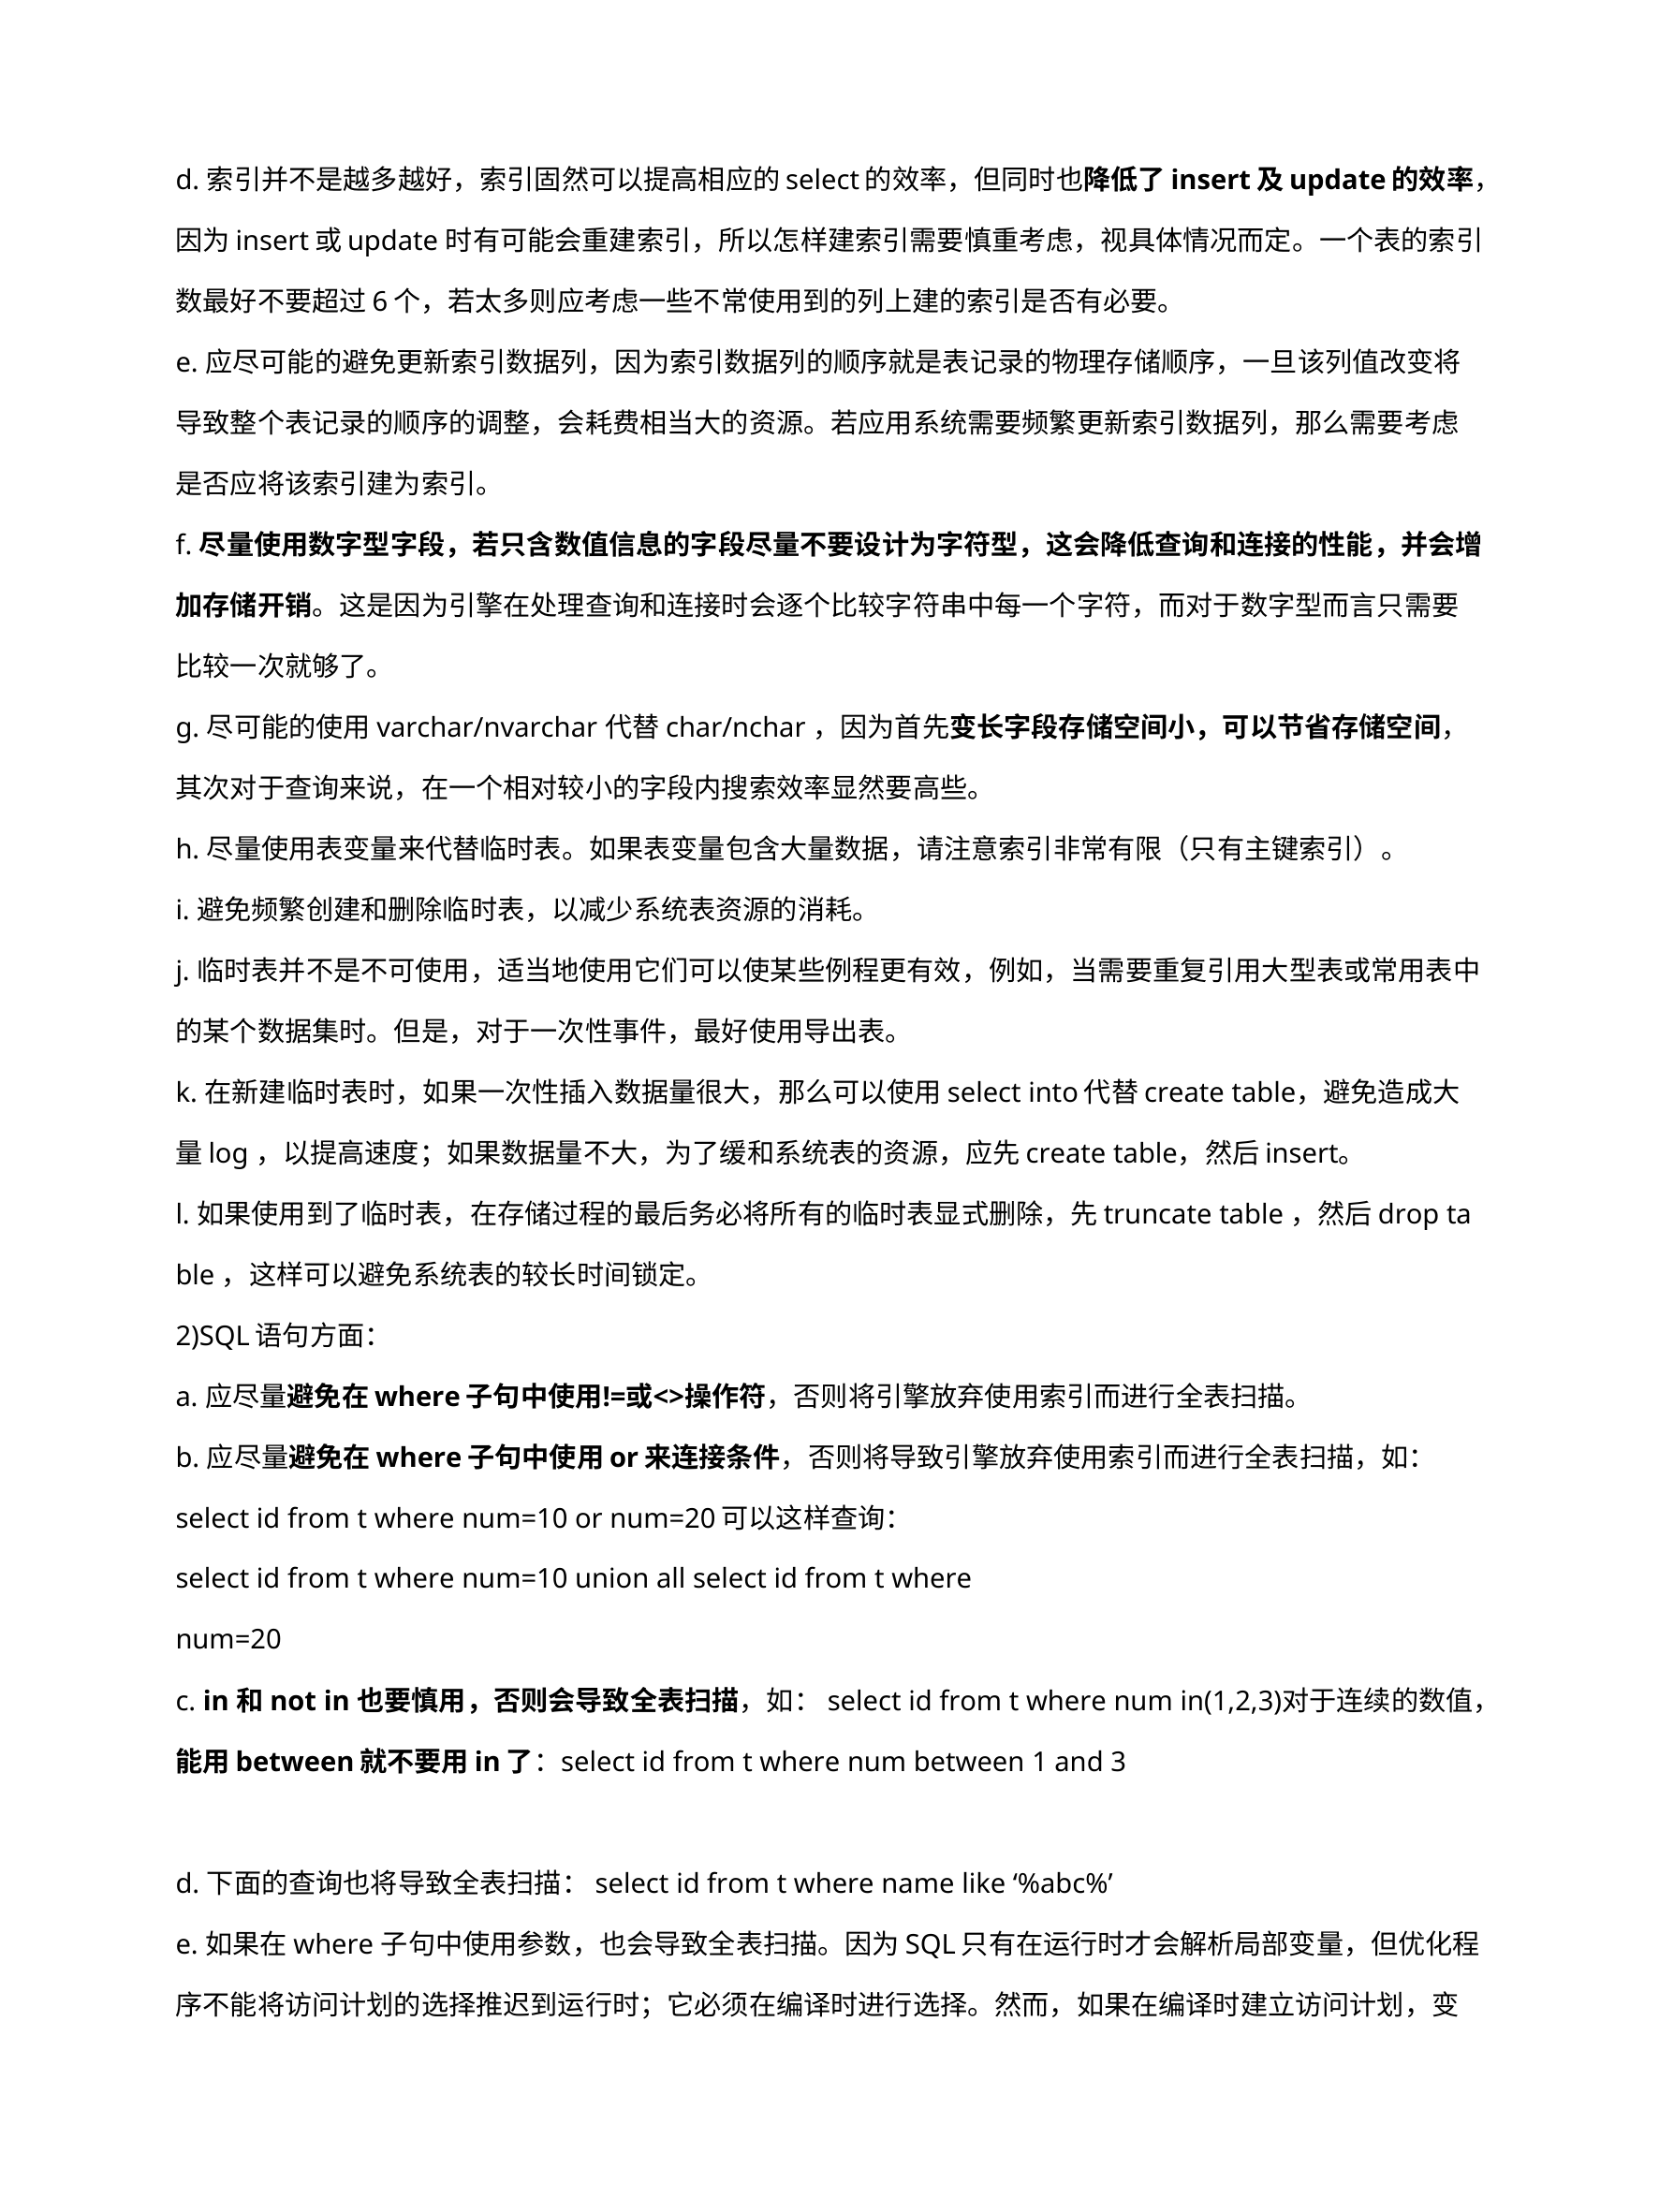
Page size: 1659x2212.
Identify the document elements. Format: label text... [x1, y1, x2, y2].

text d. 索引并不是越多越好，索引固然可以提高相应的select的效率，但同时也降低了insert及update的效率，因为insert或update 时有可能会重建索引，所以怎样建索引需要慎重考虑，视具体情况而定。一个表的索引数最好不要超过6个，若太多则应考虑一些不常使用到的列上建的索引是否有必要。 [175, 147, 1484, 330]
text a. 应尽量避免在where子句中使用!=或<>操作符，否则将引擎放弃使用索引而进行全表扫描。 [175, 1364, 1484, 1425]
text f. 尽量使用数字型字段，若只含数值信息的字段尽量不要设计为字符型，这会降低查询和连接的性能，并会增加存储开销。这是因为引擎在处理查询和连接时会逐个比较字符串中每一个字符，而对于数字型而言只需要比较一次就够了。 [175, 512, 1484, 695]
text k. 在新建临时表时，如果一次性插入数据量很大，那么可以使用select into代替create table，避免造成大量log ，以提高速度；如果数据量不大，为了缓和系统表的资源，应先create table，然后insert。 [175, 1060, 1484, 1181]
text b. 应尽量避免在where子句中使用or来连接条件，否则将导致引擎放弃使用索引而进行全表扫描，如：select id from t where num=10 or num=20可以这样查询：select id from t where num=10 union all select id from t where [175, 1425, 1484, 1607]
text d. 下面的查询也将导致全表扫描： select id from t where name like ‘%abc%’ [175, 1851, 1484, 1912]
text e. 应尽可能的避免更新索引数据列，因为索引数据列的顺序就是表记录的物理存储顺序，一旦该列值改变将导致整个表记录的顺序的调整，会耗费相当大的资源。若应用系统需要频繁更新索引数据列，那么需要考虑是否应将该索引建为索引。 [175, 330, 1484, 512]
text num=20 [175, 1607, 1484, 1668]
text j. 临时表并不是不可使用，适当地使用它们可以使某些例程更有效，例如，当需要重复引用大型表或常用表中的某个数据集时。但是，对于一次性事件，最好使用导出表。 [175, 938, 1484, 1060]
text i. 避免频繁创建和删除临时表，以减少系统表资源的消耗。 [175, 877, 1484, 938]
text l. 如果使用到了临时表，在存储过程的最后务必将所有的临时表显式删除，先truncate table ，然后drop table ，这样可以避免系统表的较长时间锁定。 [175, 1181, 1484, 1303]
text 2)SQL语句方面： [175, 1303, 1484, 1364]
text c. in 和 not in 也要慎用，否则会导致全表扫描，如： select id from t where num in(1,2,3)对于连续的数值，能用between就不要用in了：select id from t where num between 1 and 3 [175, 1668, 1484, 1790]
text h. 尽量使用表变量来代替临时表。如果表变量包含大量数据，请注意索引非常有限（只有主键索引）。 [175, 816, 1484, 877]
text g. 尽可能的使用 varchar/nvarchar 代替 char/nchar ，因为首先变长字段存储空间小，可以节省存储空间，其次对于查询来说，在一个相对较小的字段内搜索效率显然要高些。 [175, 695, 1484, 816]
